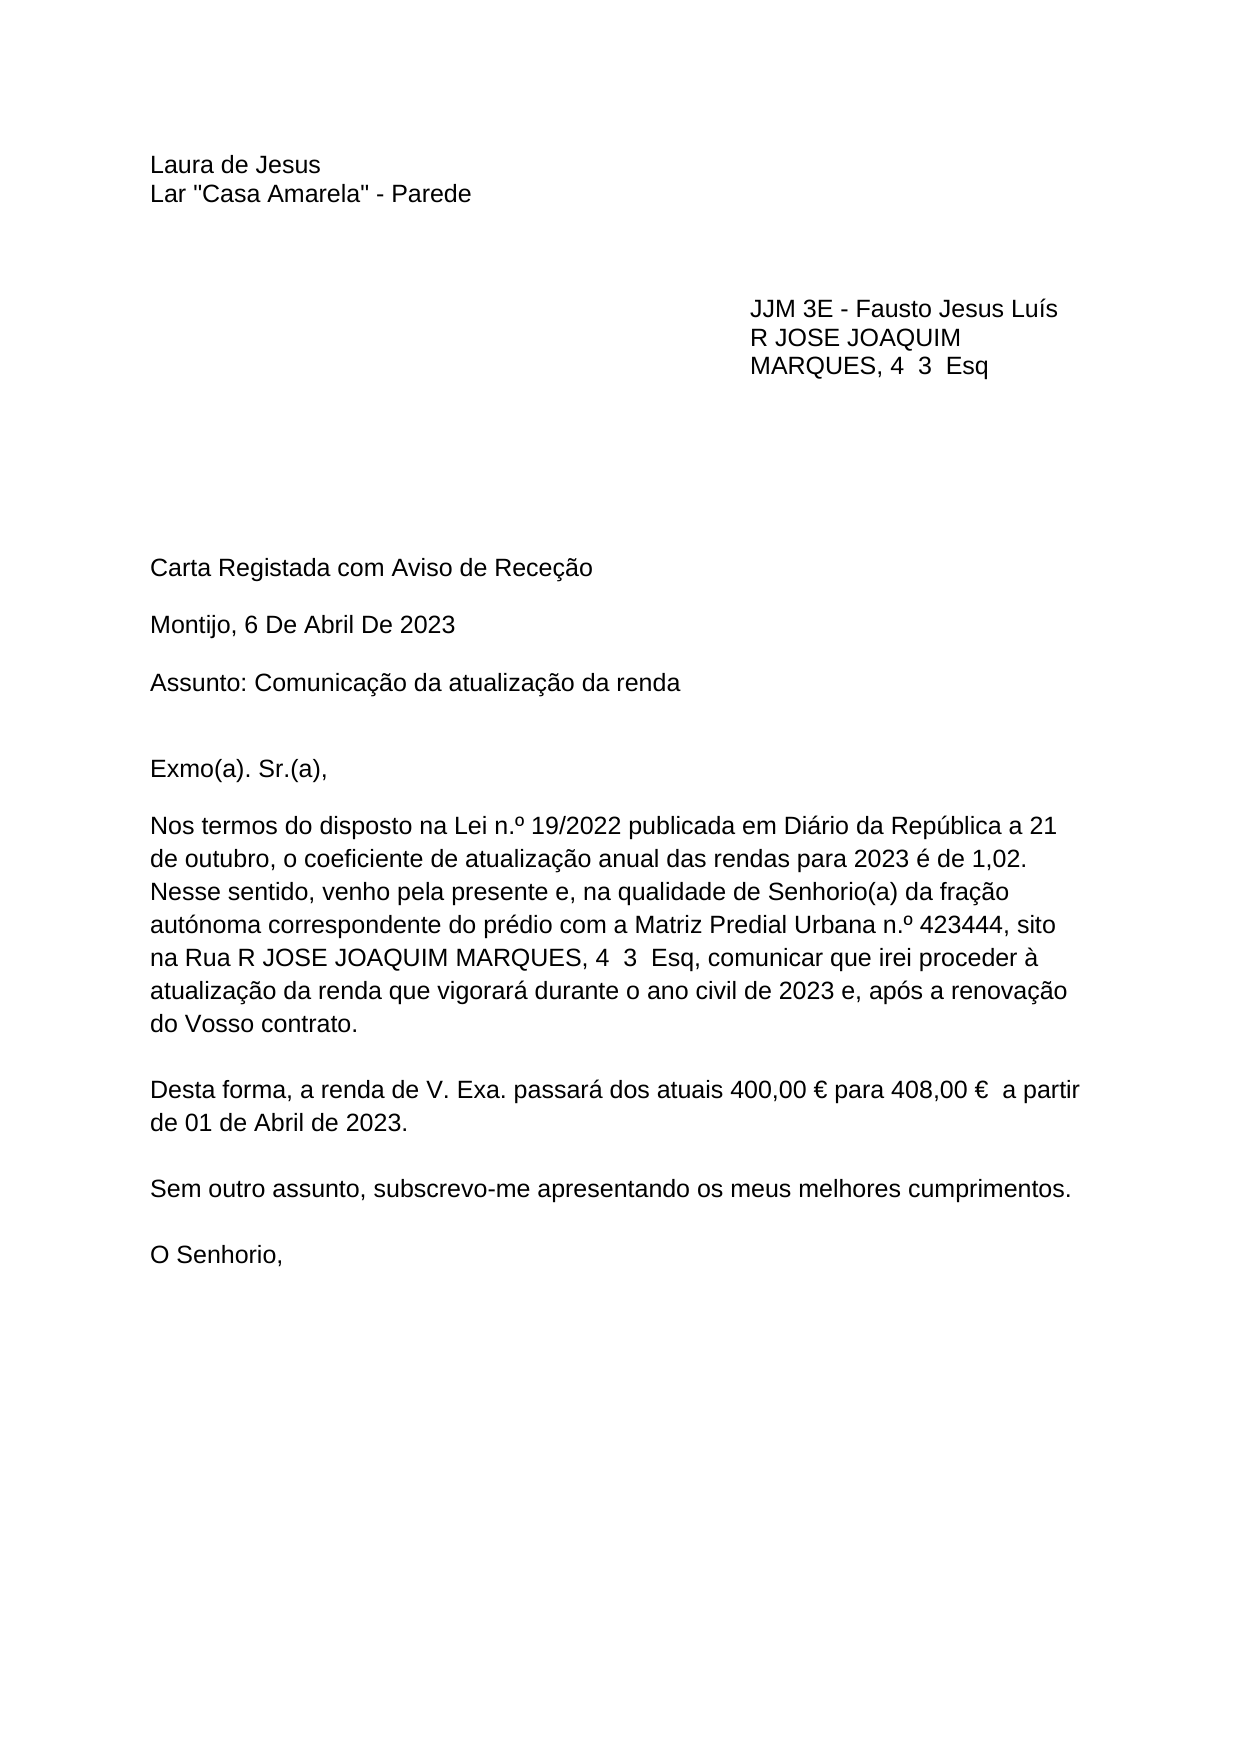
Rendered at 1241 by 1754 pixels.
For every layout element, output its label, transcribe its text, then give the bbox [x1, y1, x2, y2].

text Montijo, 6 De Abril De 2023 [150, 610, 1090, 639]
text JJM 3E - Fausto Jesus Luís [750, 294, 1090, 322]
text Desta forma, a renda de V. Exa. passará dos atuais 400,00 € para 408,00 € a partir de 01 de Abril de 2023. [150, 1075, 1090, 1137]
text Exmo(a). Sr.(a), [150, 754, 1090, 782]
text Carta Registada com Aviso de Receção [150, 552, 1090, 581]
text Lar "Casa Amarela" - Parede [150, 179, 1090, 207]
text Sem outro assunto, subscrevo-me apresentando os meus melhores cumprimentos. [150, 1174, 1090, 1203]
text Nesse sentido, venho pela presente e, na qualidade de Senhorio(a) da fração autónoma correspondente do prédio com a Matriz Predial Urbana n.º 423444, sito na Rua R JOSE JOAQUIM MARQUES, 4 3 Esq, comunicar que irei proceder à atualização da renda que vigorará durante o ano civil de 2023 e, após a renovação do Vosso contrato. [150, 877, 1090, 1038]
text Assunto: Comunicação da atualização da renda [150, 667, 1090, 696]
text Laura de Jesus [150, 150, 1090, 179]
text R JOSE JOAQUIM MARQUES, 4 3 Esq [750, 322, 1090, 380]
text O Senhorio, [150, 1241, 1090, 1269]
text Nos termos do disposto na Lei n.º 19/2022 publicada em Diário da República a 21 de outubro, o coeficiente de atualização anual das rendas para 2023 é de 1,02. [150, 811, 1090, 873]
